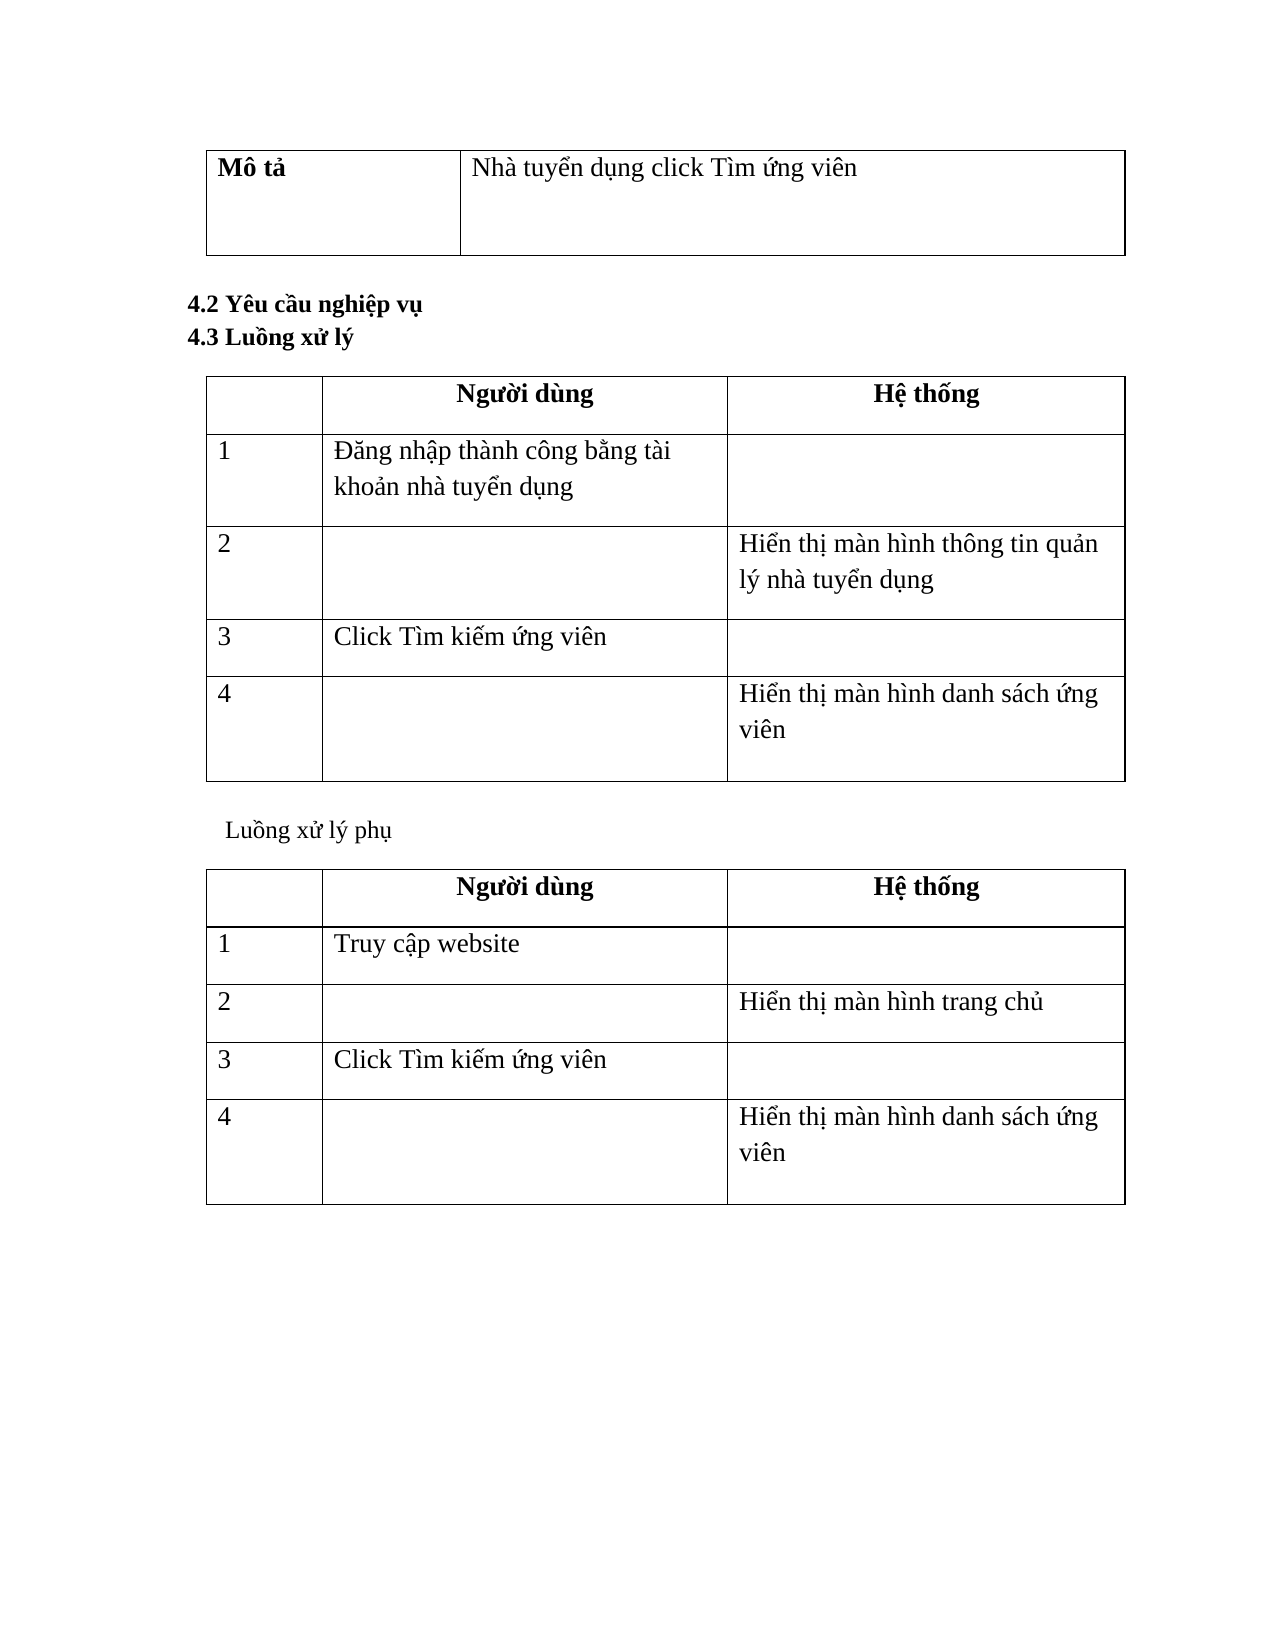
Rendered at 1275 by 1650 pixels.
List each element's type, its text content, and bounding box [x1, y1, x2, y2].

table_header Hệ thống [728, 870, 1124, 926]
table_cell 1 [207, 928, 322, 984]
list Yêu cầu nghiệp vụ [187, 289, 1125, 318]
table_cell Hiển thị màn hình thông tin quản lý nhà tuyển dụng [728, 527, 1124, 619]
table_cell Click Tìm kiếm ứng viên [323, 1043, 727, 1099]
list Luồng xử lý phụ [225, 815, 1125, 844]
table_cell 2 [207, 527, 322, 619]
table_cell [323, 527, 727, 619]
table_cell Hiển thị màn hình trang chủ [728, 985, 1124, 1042]
table_cell [323, 985, 727, 1042]
table_header [207, 870, 322, 926]
list Luồng xử lý [187, 322, 1125, 351]
table_cell 4 [207, 1100, 322, 1204]
table_cell [728, 435, 1124, 526]
table_header Hệ thống [728, 377, 1124, 433]
table_cell Mô tả [207, 151, 460, 255]
table_header [207, 377, 322, 433]
table_cell Đăng nhập thành công bằng tài khoản nhà tuyển dụng [323, 435, 727, 526]
table_cell [323, 677, 727, 781]
table_cell Hiển thị màn hình danh sách ứng viên [728, 1100, 1124, 1204]
table_header Người dùng [323, 377, 727, 433]
table_cell [323, 1100, 727, 1204]
table_cell 3 [207, 1043, 322, 1099]
table_cell 3 [207, 620, 322, 676]
table_cell Nhà tuyển dụng click Tìm ứng viên [461, 151, 1124, 255]
table_cell 1 [207, 435, 322, 526]
table_cell [728, 620, 1124, 676]
table_cell 4 [207, 677, 322, 781]
table_cell Hiển thị màn hình danh sách ứng viên [728, 677, 1124, 781]
table_cell Click Tìm kiếm ứng viên [323, 620, 727, 676]
table_cell [728, 1043, 1124, 1099]
table_cell Truy cập website [323, 928, 727, 984]
table_cell [728, 928, 1124, 984]
table_header Người dùng [323, 870, 727, 926]
table_cell 2 [207, 985, 322, 1042]
